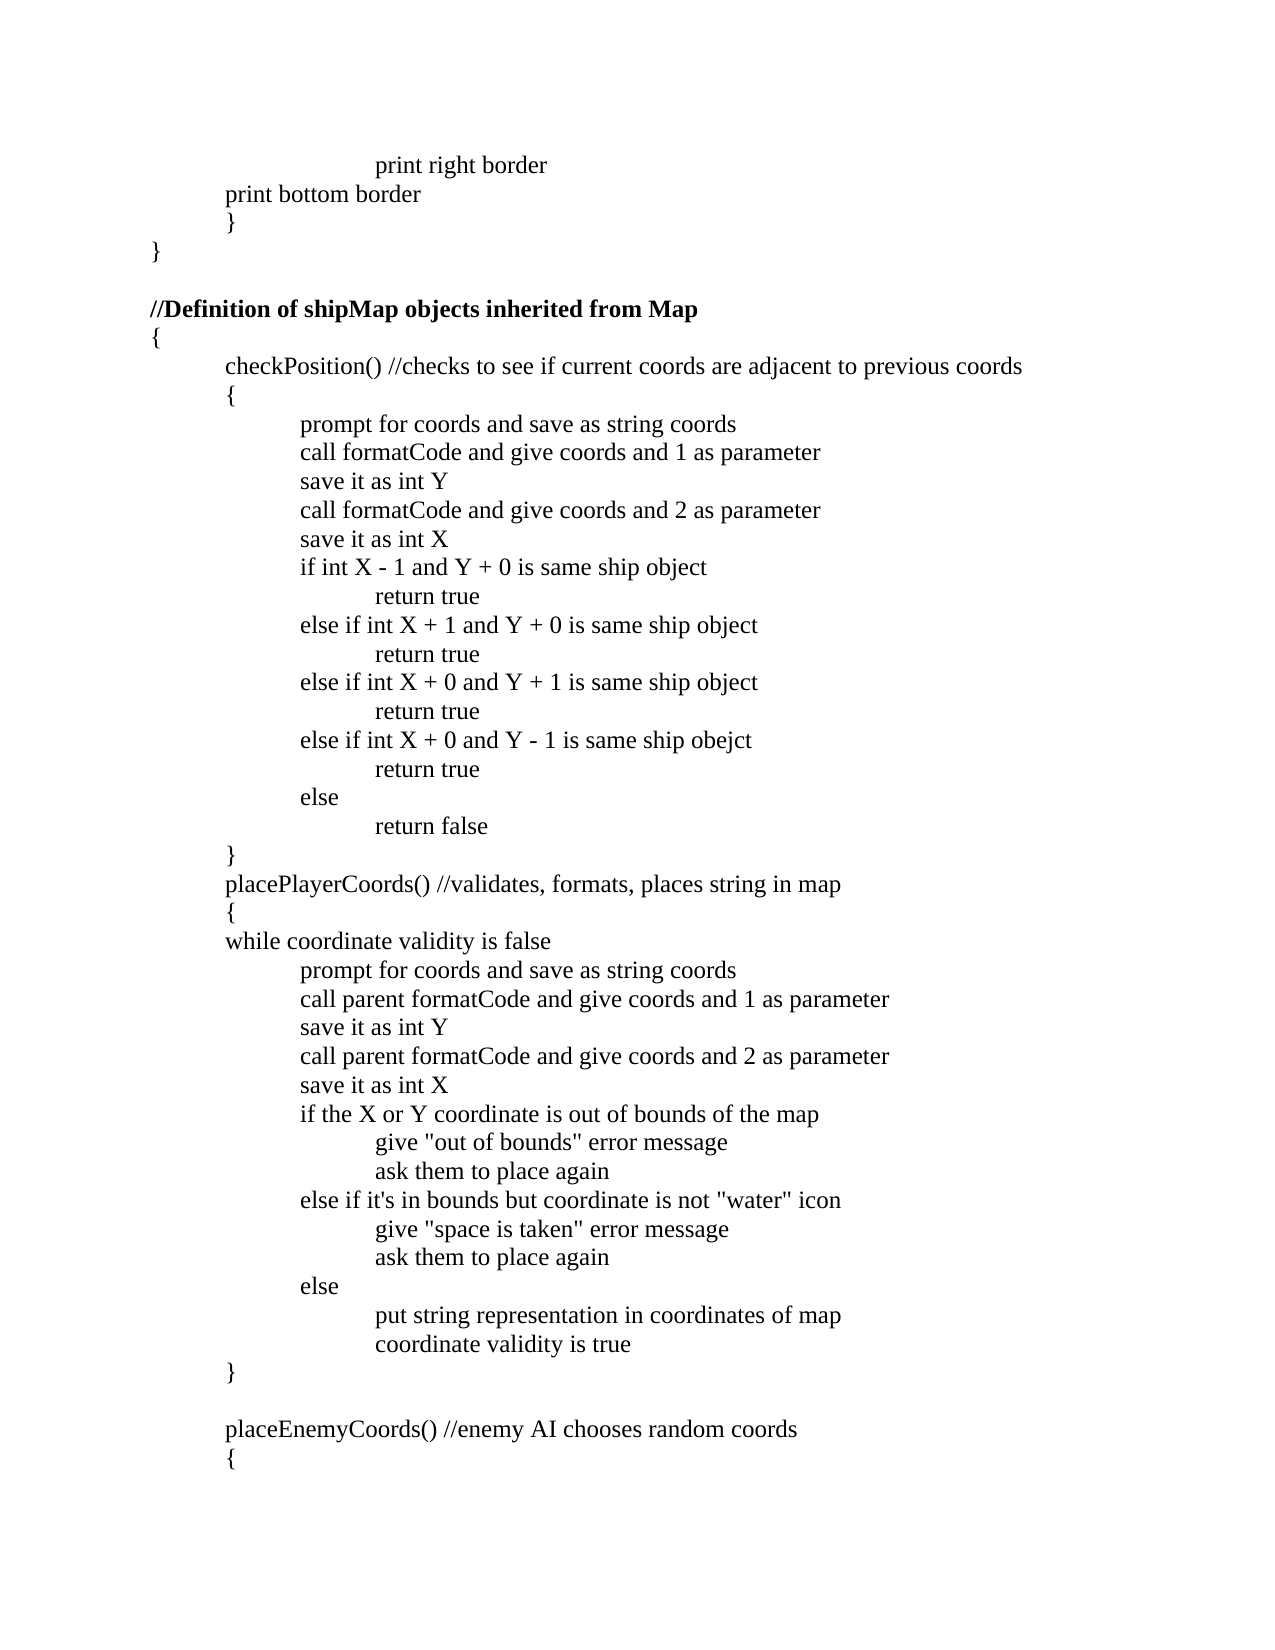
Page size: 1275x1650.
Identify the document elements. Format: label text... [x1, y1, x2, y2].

text return false [150, 811, 1125, 840]
text call parent formatCode and give coords and 2 as parameter [150, 1041, 1125, 1070]
text } [150, 236, 1125, 265]
text ask them to place again [150, 1156, 1125, 1185]
text save it as int X [150, 1070, 1125, 1099]
text call formatCode and give coords and 2 as parameter [150, 495, 1125, 524]
text else if int X + 0 and Y - 1 is same ship obejct [150, 725, 1125, 754]
text checkPosition() //checks to see if current coords are adjacent to previous coords [150, 351, 1125, 380]
text ask them to place again [150, 1242, 1125, 1271]
text { [150, 380, 1125, 409]
text } [150, 1357, 1125, 1386]
text else [150, 1271, 1125, 1300]
text else if int X + 1 and Y + 0 is same ship object [150, 610, 1125, 639]
text print bottom border [150, 179, 1125, 207]
text save it as int Y [150, 1012, 1125, 1041]
text return true [150, 754, 1125, 782]
text else [150, 782, 1125, 811]
text prompt for coords and save as string coords [150, 955, 1125, 984]
text save it as int X [150, 524, 1125, 552]
text return true [150, 581, 1125, 610]
text placeEnemyCoords() //enemy AI chooses random coords [150, 1414, 1125, 1443]
text give "out of bounds" error message [150, 1127, 1125, 1156]
text //Definition of shipMap objects inherited from Map [150, 294, 1125, 322]
text give "space is taken" error message [150, 1214, 1125, 1242]
text placePlayerCoords() //validates, formats, places string in map [150, 869, 1125, 897]
text while coordinate validity is false [150, 926, 1125, 955]
text } [150, 207, 1125, 236]
text print right border [150, 150, 1125, 179]
text } [150, 840, 1125, 869]
text else if int X + 0 and Y + 1 is same ship object [150, 667, 1125, 696]
text if the X or Y coordinate is out of bounds of the map [150, 1099, 1125, 1127]
text save it as int Y [150, 466, 1125, 495]
text { [150, 1443, 1125, 1472]
text else if it's in bounds but coordinate is not "water" icon [150, 1185, 1125, 1214]
text return true [150, 639, 1125, 667]
text coordinate validity is true [150, 1329, 1125, 1357]
text { [150, 322, 1125, 351]
text if int X - 1 and Y + 0 is same ship object [150, 552, 1125, 581]
text { [150, 897, 1125, 926]
text return true [150, 696, 1125, 725]
text prompt for coords and save as string coords [150, 409, 1125, 437]
text call parent formatCode and give coords and 1 as parameter [150, 984, 1125, 1012]
text call formatCode and give coords and 1 as parameter [150, 437, 1125, 466]
text put string representation in coordinates of map [150, 1300, 1125, 1329]
